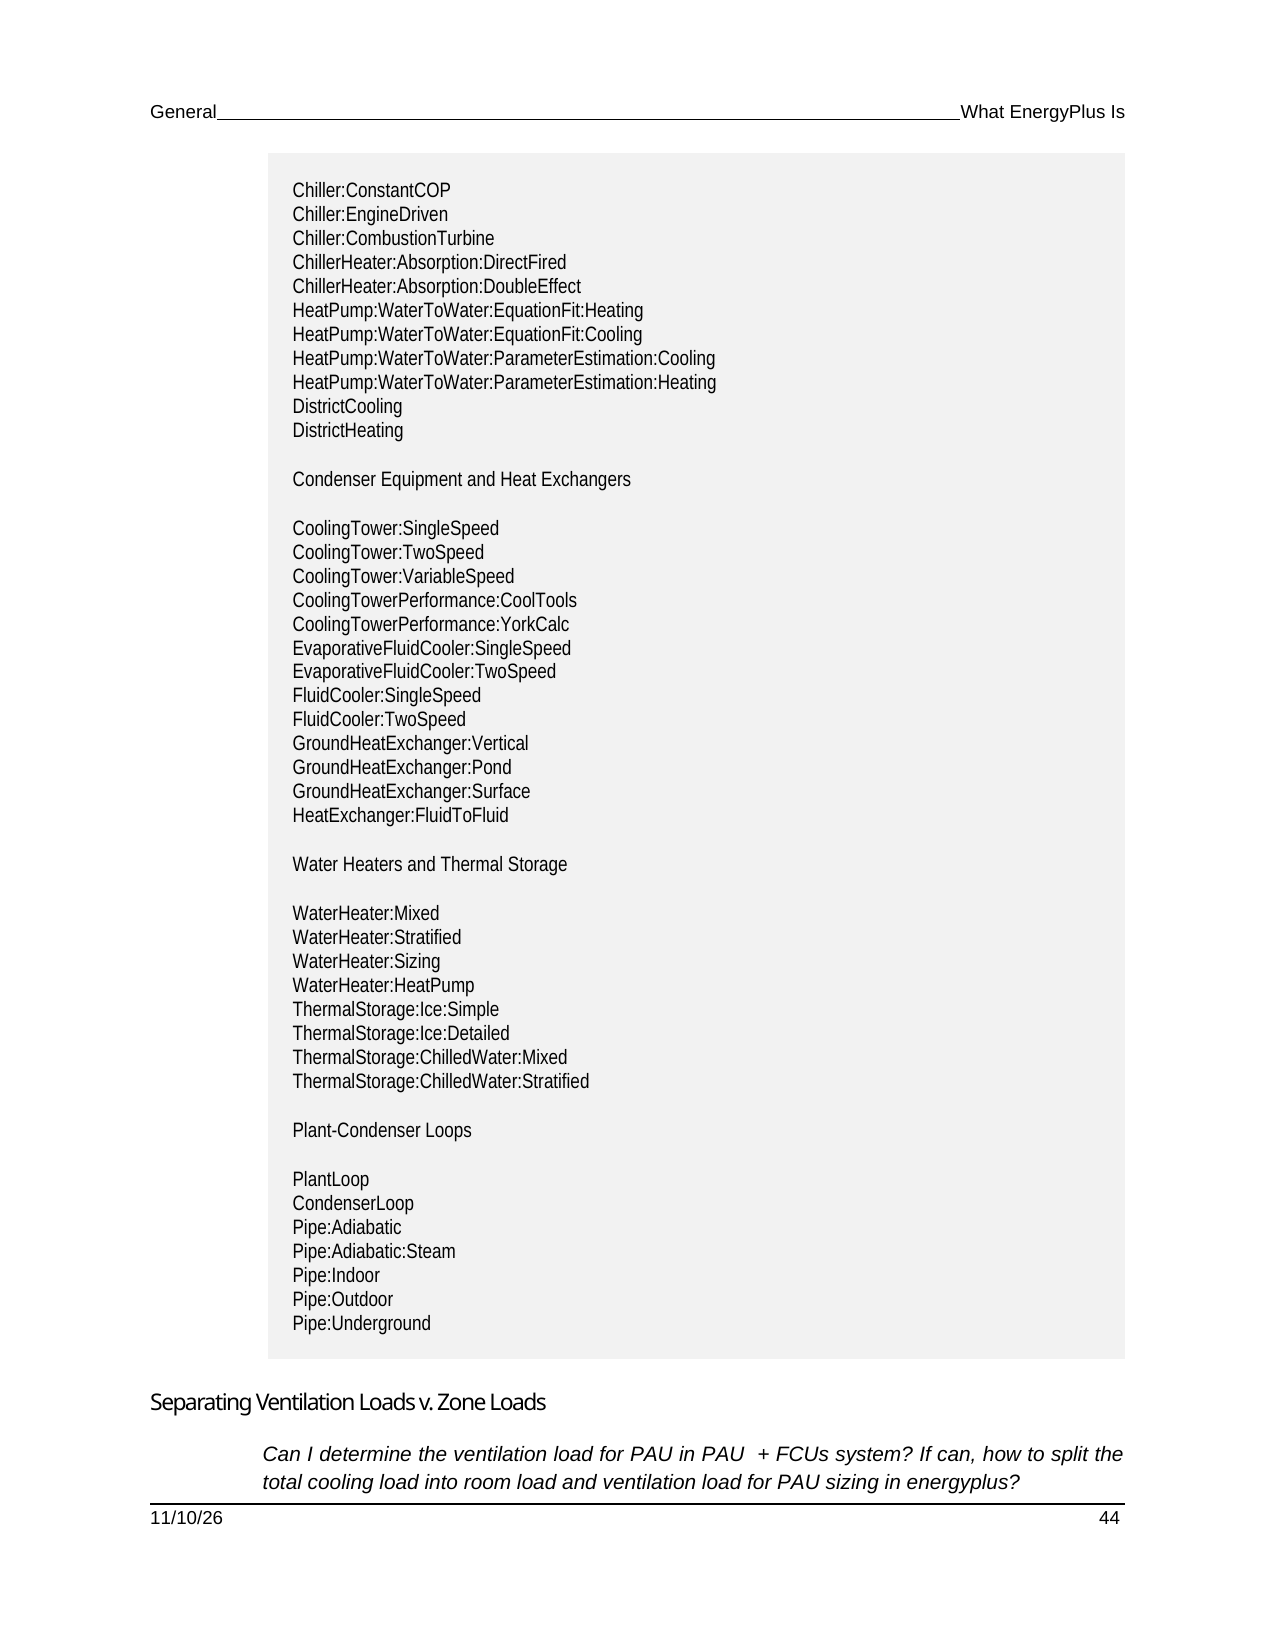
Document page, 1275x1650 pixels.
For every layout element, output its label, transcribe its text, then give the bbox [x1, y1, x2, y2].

text PlantLoop CondenserLoop Pipe:Adiabatic Pipe:Adiabatic:Steam Pipe:Indoor Pipe:Outdoor Pipe:Underground [268, 1138, 1125, 1359]
text CoolingTower:SingleSpeed CoolingTower:TwoSpeed CoolingTower:VariableSpeed CoolingTowerPerformance:CoolTools CoolingTowerPerformance:YorkCalc EvaporativeFluidCooler:SingleSpeed EvaporativeFluidCooler:TwoSpeed FluidCooler:SingleSpeed FluidCooler:TwoSpeed GroundHeatExchanger:Vertical GroundHeatExchanger:Pond GroundHeatExchanger:Surface HeatExchanger:FluidToFluid [268, 487, 1125, 824]
subtitle Separating Ventilation Loads v. Zone Loads [150, 1386, 1125, 1417]
text Condenser Equipment and Heat Exchangers [268, 438, 1125, 487]
text WaterHeater:Mixed WaterHeater:Stratified WaterHeater:Sizing WaterHeater:HeatPump ThermalStorage:Ice:Simple ThermalStorage:Ice:Detailed ThermalStorage:ChilledWater:Mixed ThermalStorage:ChilledWater:Stratified [268, 873, 1125, 1089]
text Water Heaters and Thermal Storage [268, 824, 1125, 873]
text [268, 153, 1125, 438]
text Plant-Condenser Loops [268, 1089, 1125, 1138]
text Can I determine the ventilation load for in PAU + FCUs system? If can, how to split the total cooling load into room load and ventilation load for sizing in energyplus? [262, 1442, 1125, 1494]
